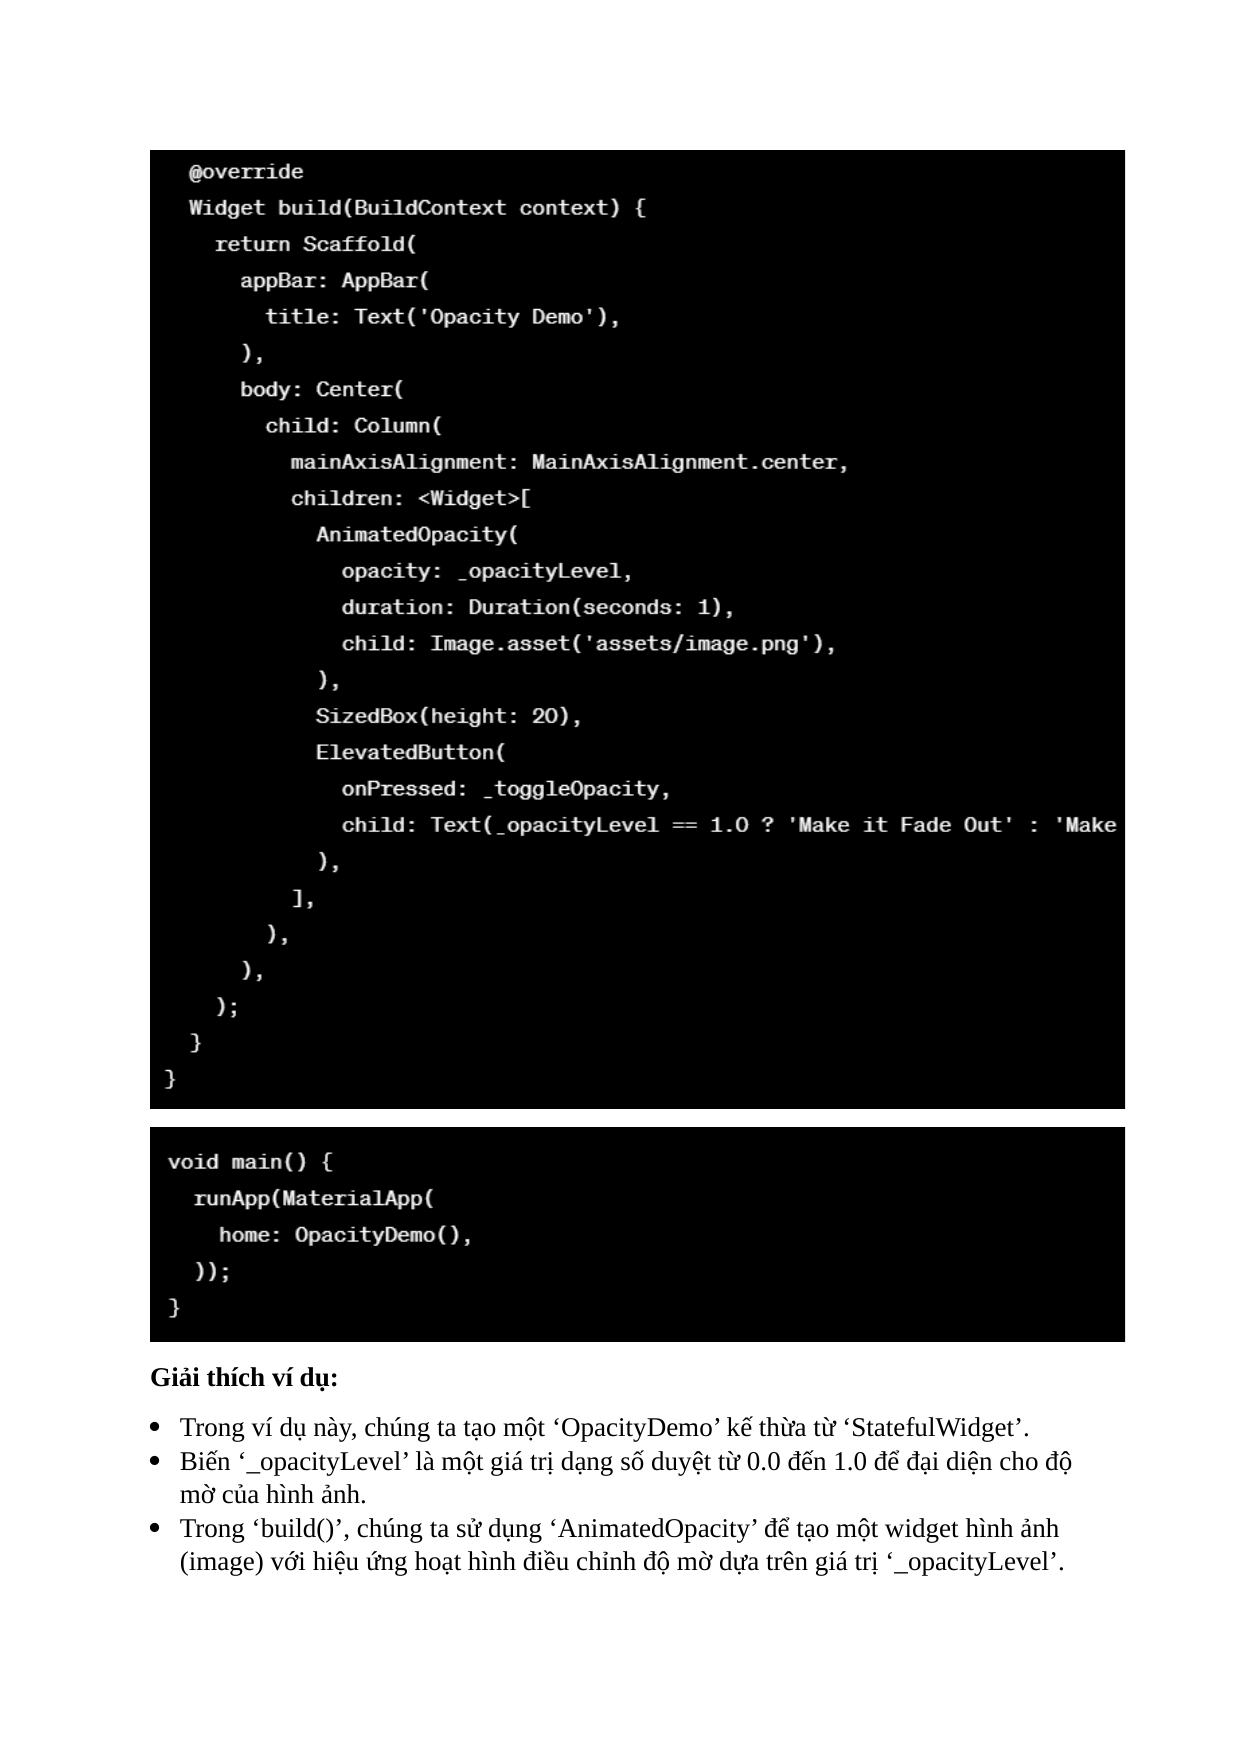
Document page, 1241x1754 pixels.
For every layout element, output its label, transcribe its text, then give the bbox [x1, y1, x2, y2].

picture [150, 150, 1125, 1109]
picture [150, 1127, 1125, 1342]
list Trong ví dụ này, chúng ta tạo một ‘OpacityDemo’ kế thừa từ ‘StatefulWidget’. [150, 1411, 1090, 1442]
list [150, 1512, 1090, 1577]
text Giải thích ví dụ: [150, 1361, 1090, 1392]
list Biến ‘_opacityLevel’ là một giá trị dạng số duyệt từ 0.0 đến 1.0 để đại diện cho độ mờ của hình ảnh. [150, 1445, 1090, 1509]
